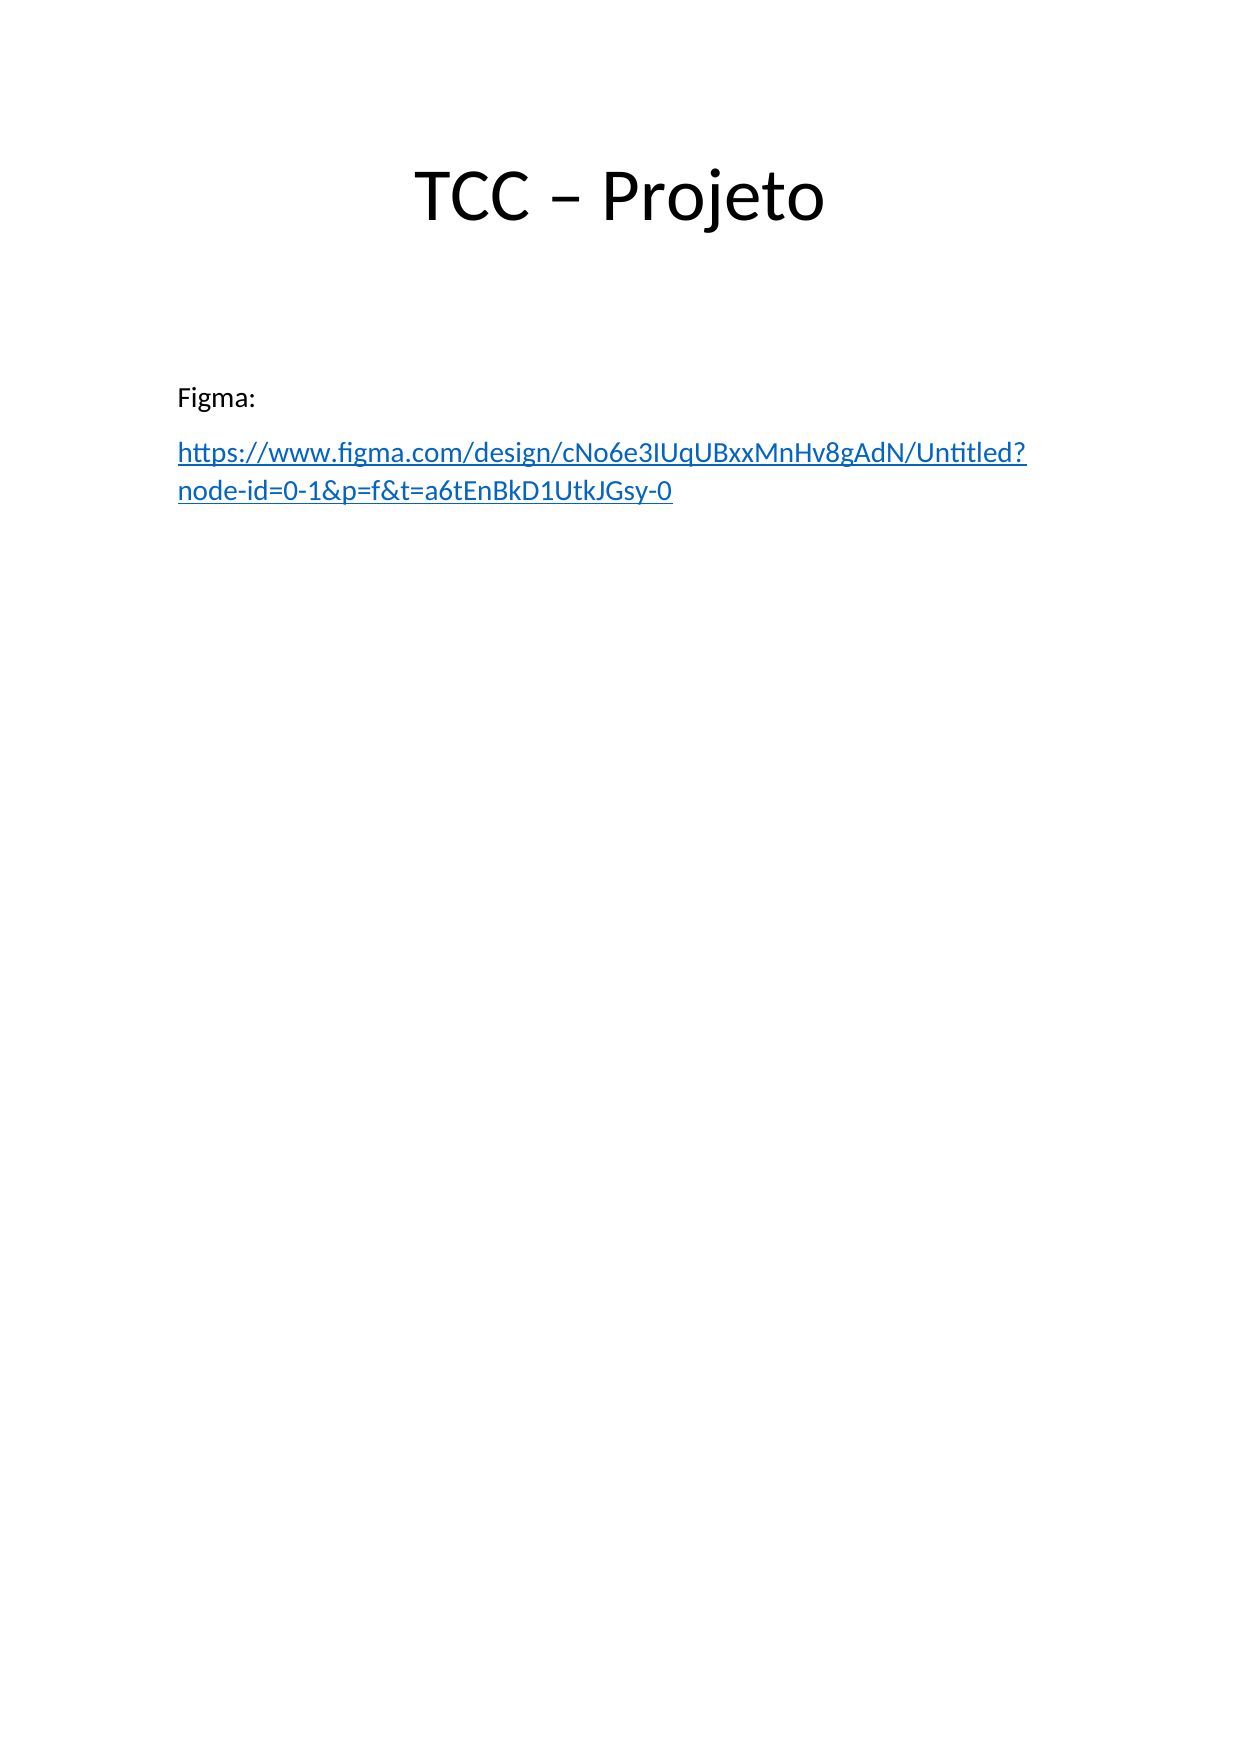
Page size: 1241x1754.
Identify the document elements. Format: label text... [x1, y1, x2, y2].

text Figma: [177, 379, 1063, 414]
text TCC – Projeto [177, 148, 1063, 239]
text https://www.figma.com/design/cNo6e3IUqUBxxMnHv8gAdN/Untitled?node-id=0-1&p=f&t=a6tEnBkD1UtkJGsy-0 [177, 434, 1063, 508]
